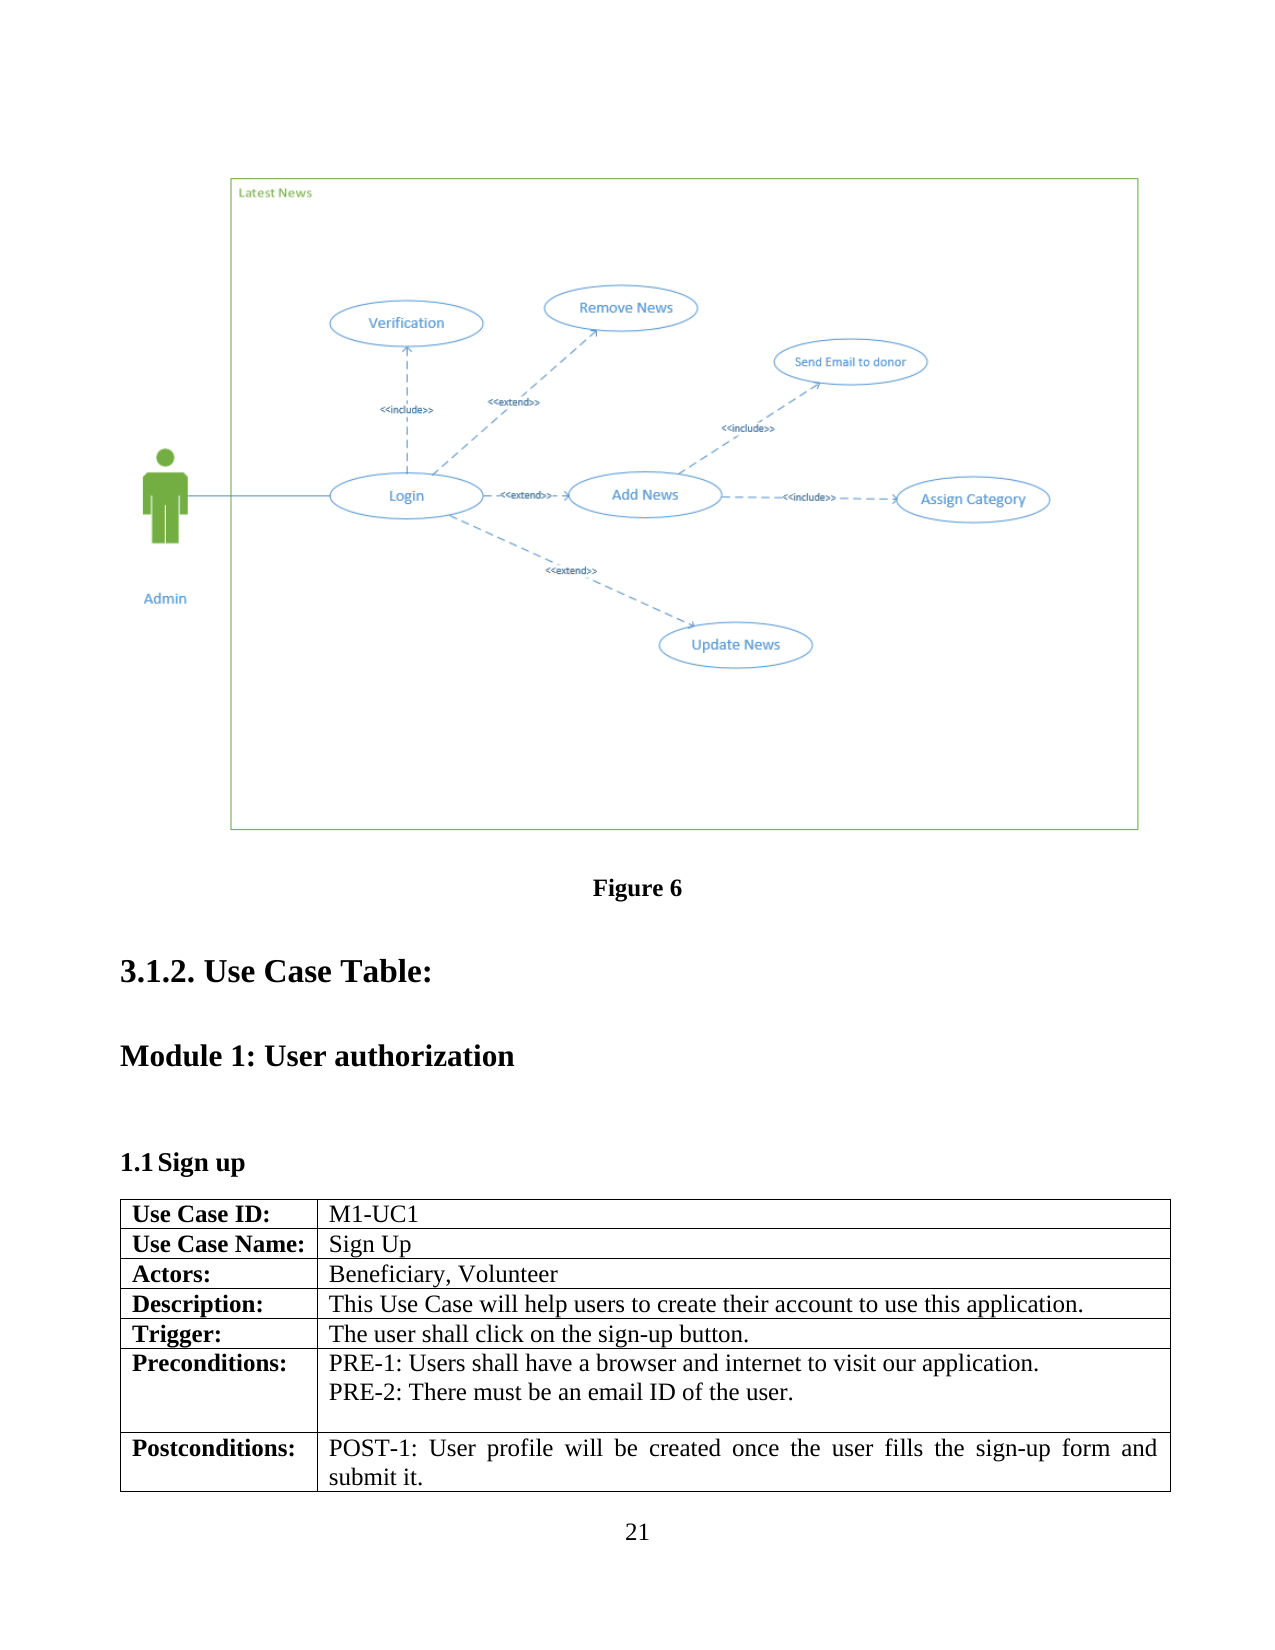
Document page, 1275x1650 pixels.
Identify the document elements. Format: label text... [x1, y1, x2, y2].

table_cell Beneficiary, Volunteer [318, 1259, 1170, 1288]
text Module 1: User authorization [120, 1038, 1155, 1074]
list Sign up [120, 1146, 1155, 1178]
table_cell The user shall click on the sign-up button. [318, 1319, 1170, 1347]
table_cell Actors: [121, 1259, 317, 1288]
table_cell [318, 1433, 1170, 1491]
text Figure 6 [120, 873, 1155, 901]
subtitle 3.1.2. Use Case Table: [120, 951, 1155, 990]
table_cell Postconditions: [121, 1433, 317, 1491]
table_cell Sign Up [318, 1229, 1170, 1258]
table_cell Preconditions: [121, 1349, 317, 1432]
picture [120, 165, 1155, 852]
table_header M1-UC1 [318, 1200, 1170, 1228]
table_cell Trigger: [121, 1319, 317, 1347]
table_cell Description: [121, 1289, 317, 1318]
table_cell PRE-1: Users shall have a browser and internet to visit our application. PRE-2: There must be an email ID of the user. [318, 1349, 1170, 1432]
table_header Use Case ID: [121, 1200, 317, 1228]
table_cell This Use Case will help users to create their account to use this application. [318, 1289, 1170, 1318]
table_cell Use Case Name: [121, 1229, 317, 1258]
